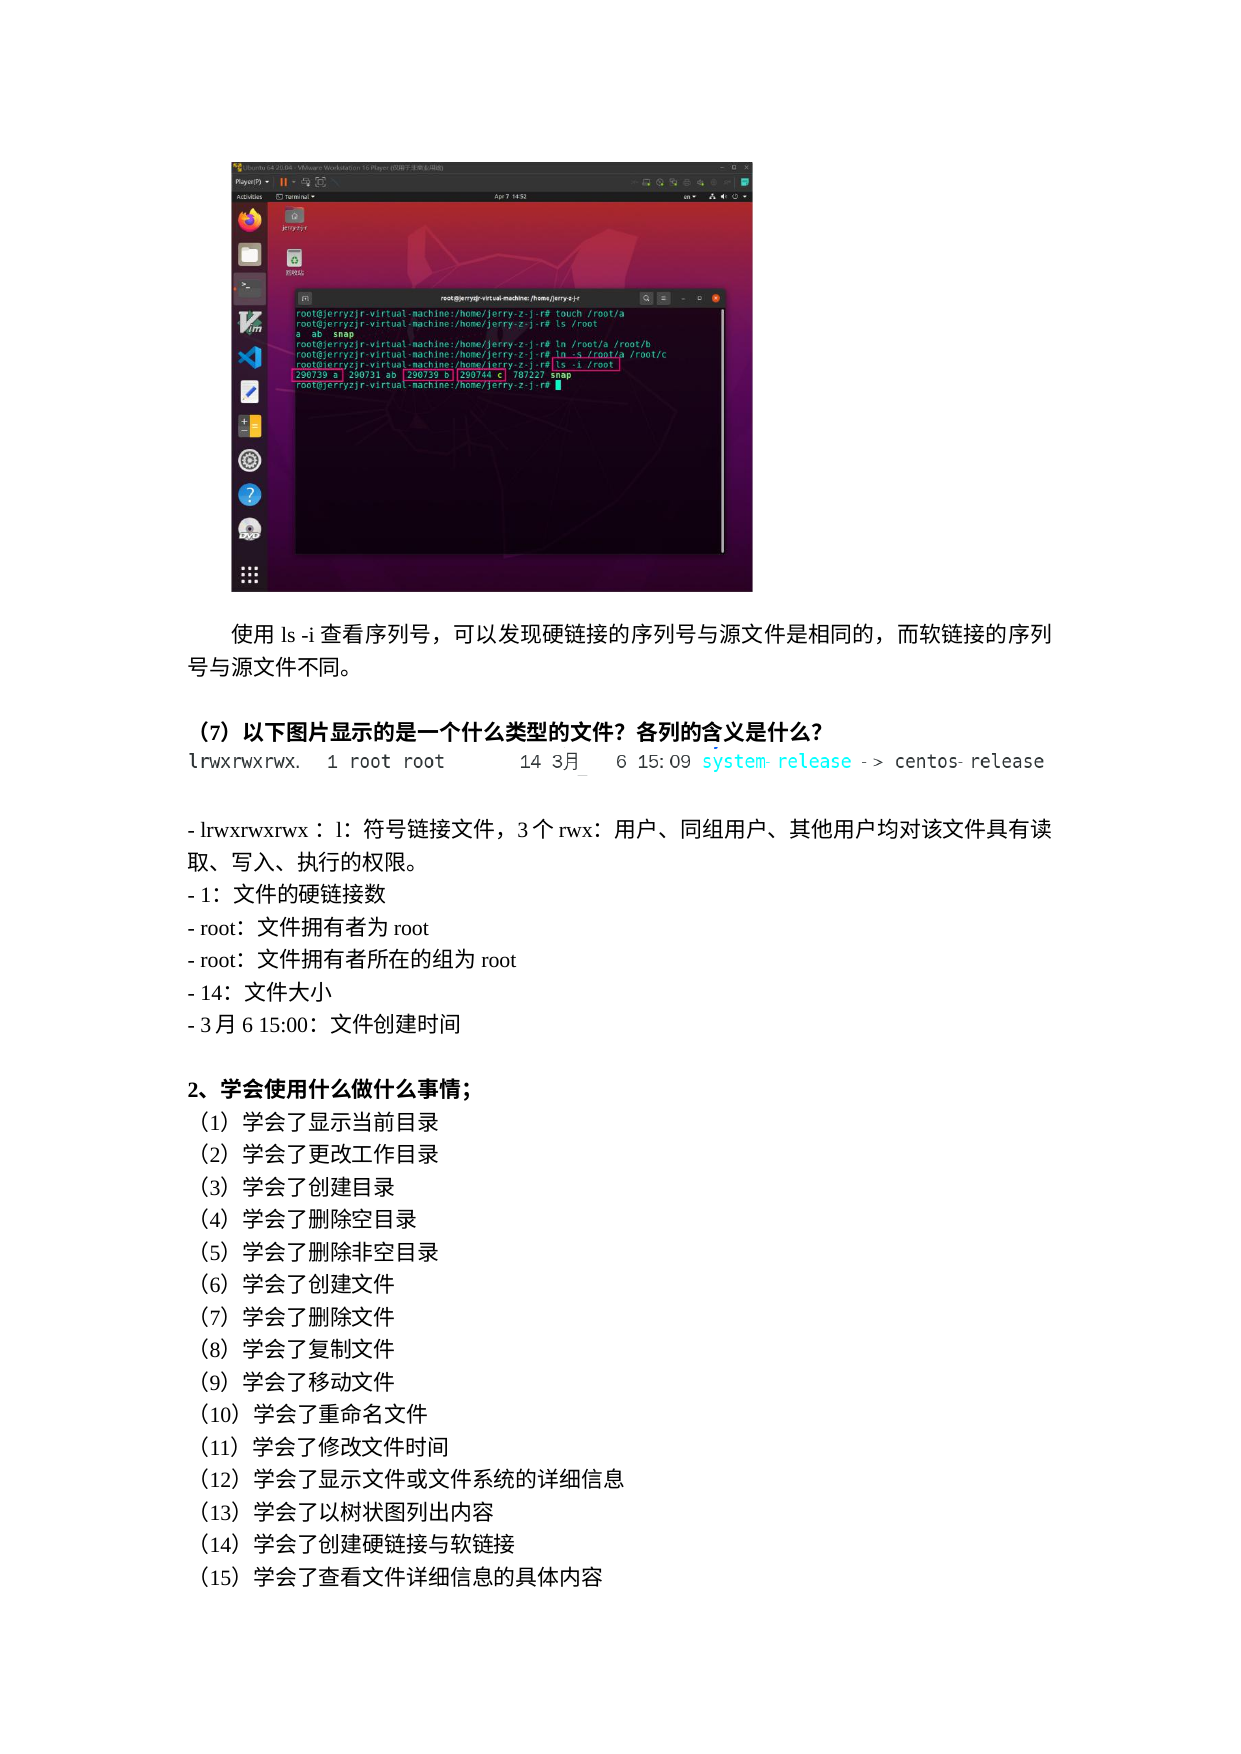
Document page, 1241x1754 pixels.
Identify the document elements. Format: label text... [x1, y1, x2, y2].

list 学会了重命名文件 [187, 1397, 1053, 1429]
list 学会使用什么做什么事情； [187, 1072, 1053, 1104]
text - 3月6 15:00：文件创建时间 [187, 1007, 1053, 1039]
list 学会了创建文件 [187, 1267, 1053, 1299]
text （7）以下图片显示的是一个什么类型的文件？各列的含义是什么？ [187, 714, 1053, 747]
list 学会了复制文件 [187, 1332, 1053, 1364]
list 学会了更改工作目录 [187, 1137, 1053, 1169]
picture [187, 747, 1053, 776]
list 学会了以树状图列出内容 [187, 1494, 1053, 1527]
text - root：文件拥有者所在的组为 root [187, 942, 1053, 974]
picture [231, 162, 753, 592]
text - lrwxrwxrwx ：l：符号链接文件，3个rwx：用户、同组用户、其他用户均对该文件具有读取、写入、执行的权限。 [187, 812, 1053, 877]
text - 1：文件的硬链接数 [187, 877, 1053, 909]
list 学会了显示文件或文件系统的详细信息 [187, 1462, 1053, 1494]
list 学会了显示当前目录 [187, 1104, 1053, 1137]
list 使用 ls -i 查看序列号，可以发现硬链接的序列号与源文件是相同的，而软链接的序列号与源文件不同。 [187, 617, 1053, 682]
list 学会了创建硬链接与软链接 [187, 1527, 1053, 1559]
list 学会了删除文件 [187, 1299, 1053, 1332]
text - root：文件拥有者为 root [187, 909, 1053, 942]
list 学会了创建目录 [187, 1169, 1053, 1202]
list 学会了查看文件详细信息的具体内容 [187, 1559, 1053, 1592]
text - 14：文件大小 [187, 974, 1053, 1007]
list 学会了移动文件 [187, 1364, 1053, 1397]
list 学会了删除非空目录 [187, 1234, 1053, 1267]
list 学会了修改文件时间 [187, 1429, 1053, 1462]
list 学会了删除空目录 [187, 1202, 1053, 1234]
